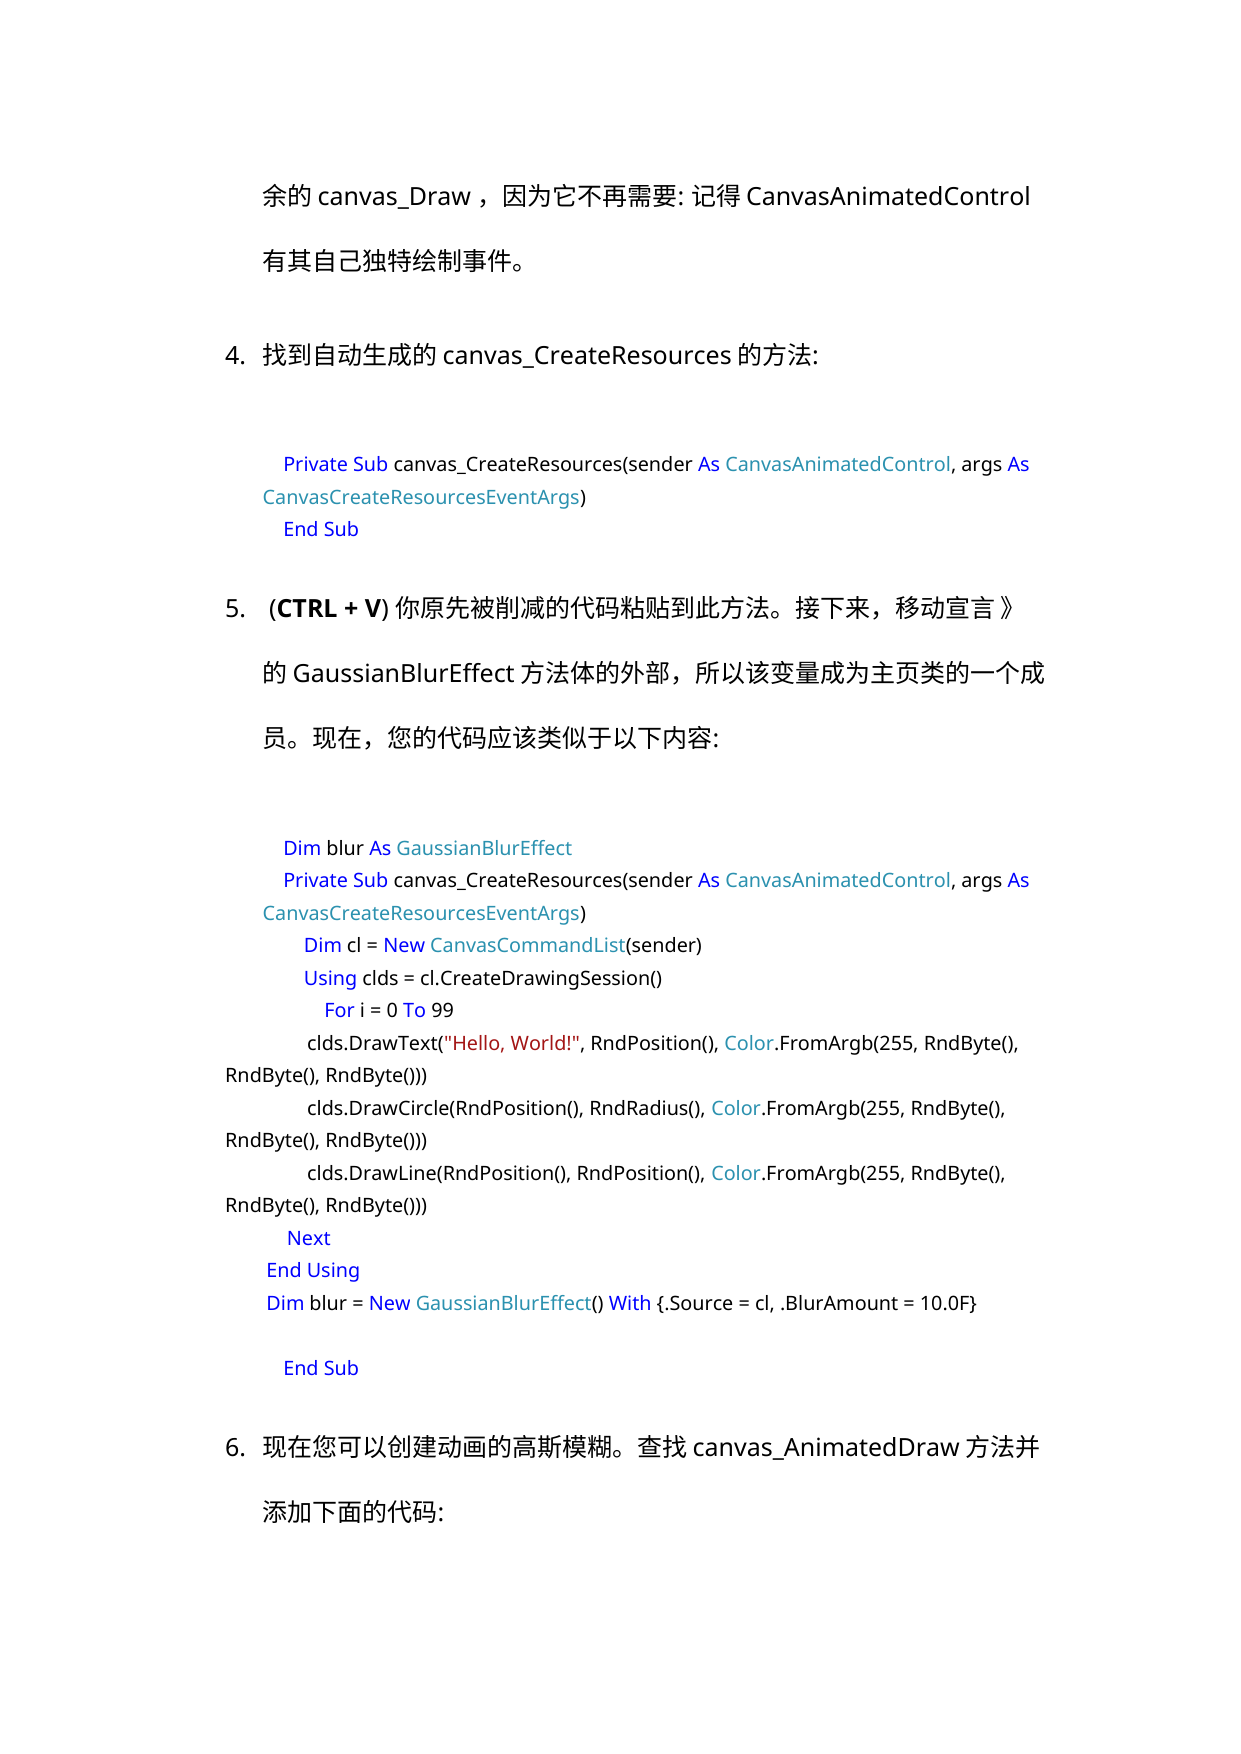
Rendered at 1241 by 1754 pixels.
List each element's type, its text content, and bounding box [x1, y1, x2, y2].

list 找到自动生成的canvas_CreateResources的方法:副本 [225, 321, 1053, 386]
text clds.DrawLine(RndPosition(), RndPosition(), Color.FromArgb(255, RndByte(), RndByte(), RndByte())) [225, 1156, 1053, 1221]
list For i = 0 To 99 [262, 994, 1053, 1026]
list Dim blur As GaussianBlurEffect [262, 831, 1053, 864]
list Private Sub canvas_CreateResources(sender As CanvasAnimatedControl, args As CanvasCreateResourcesEventArgs) [262, 864, 1053, 929]
text clds.DrawText("Hello, World!", RndPosition(), Color.FromArgb(255, RndByte(), RndByte(), RndByte())) [225, 1026, 1053, 1091]
list End Sub [262, 513, 1053, 545]
list Using clds = cl.CreateDrawingSession() [262, 961, 1053, 994]
list 现在您可以创建动画的高斯模糊。查找canvas_AnimatedDraw方法并添加下面的代码:副本 [225, 1413, 1053, 1543]
list Dim cl = New CanvasCommandList(sender) [262, 929, 1053, 961]
list End Sub [262, 1351, 1053, 1384]
list (CTRL + V) 你原先被削减的代码粘贴到此方法。接下来，移动宣言 》 的GaussianBlurEffect方法体的外部，所以该变量成为主页类的一个成员。现在，您的代码应该类似于以下内容:副本 [225, 574, 1053, 769]
text clds.DrawCircle(RndPosition(), RndRadius(), Color.FromArgb(255, RndByte(), RndByte(), RndByte())) [225, 1091, 1053, 1156]
list Private Sub canvas_CreateResources(sender As CanvasAnimatedControl, args As CanvasCreateResourcesEventArgs) [262, 448, 1053, 513]
text End Using [225, 1254, 1053, 1286]
text Next [225, 1221, 1053, 1254]
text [262, 162, 1053, 292]
text Dim blur = New GaussianBlurEffect() With {.Source = cl, .BlurAmount = 10.0F} [225, 1286, 1053, 1319]
